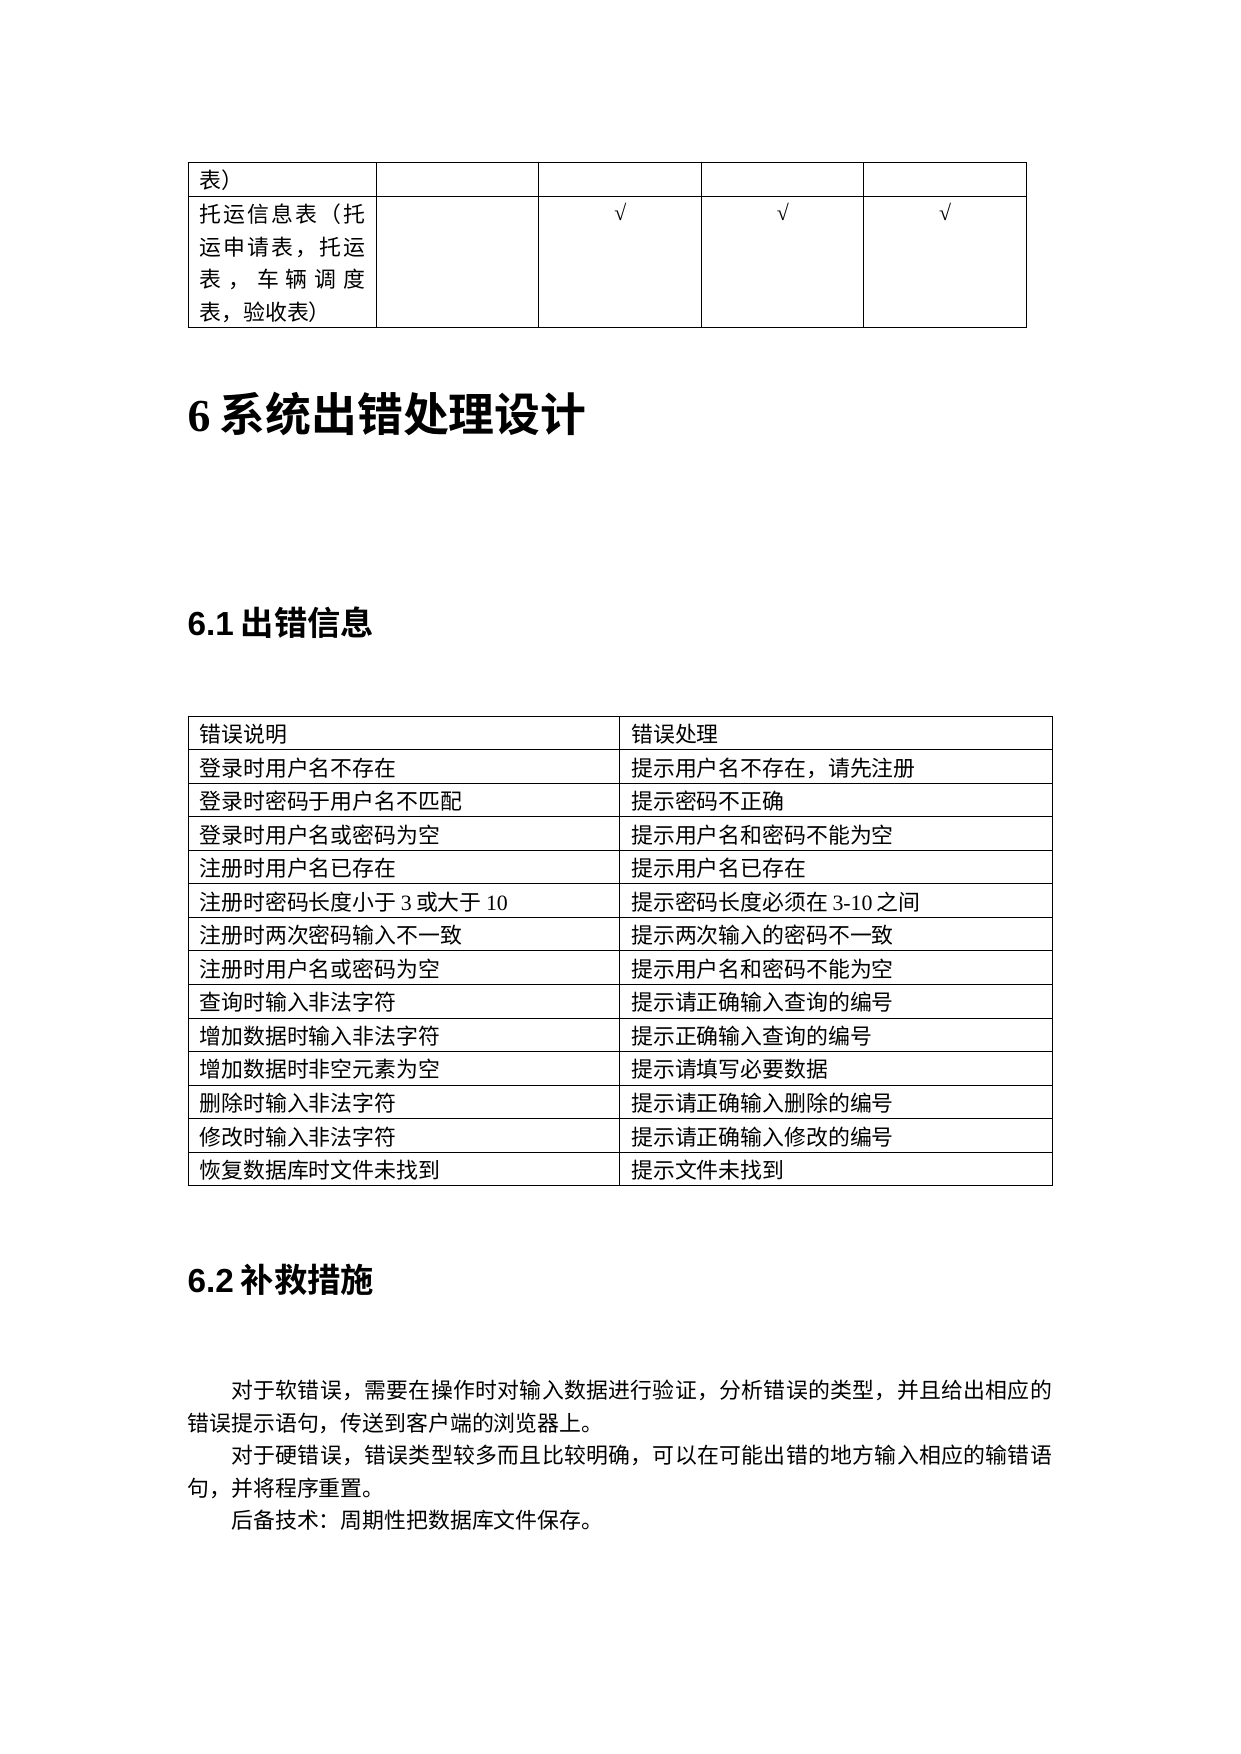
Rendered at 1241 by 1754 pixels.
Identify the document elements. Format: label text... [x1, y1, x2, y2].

table_cell √ [539, 163, 701, 196]
table_header 错误说明 [189, 717, 619, 749]
table_cell 提示正确输入查询的编号 [620, 1019, 1052, 1051]
table_cell 注册时用户名已存在 [189, 851, 619, 883]
subtitle 6系统出错处理设计 [187, 363, 1053, 461]
table_cell 提示密码不正确 [620, 784, 1052, 816]
table_cell 注册时两次密码输入不一致 [189, 918, 619, 950]
text 对于硬错误，错误类型较多而且比较明确，可以在可能出错的地方输入相应的输错语句，并将程序重置。 [187, 1438, 1053, 1503]
table_header 错误处理 [620, 717, 1052, 749]
table_cell 登录时用户名或密码为空 [189, 817, 619, 850]
table_cell 增加数据时输入非法字符 [189, 1019, 619, 1051]
subtitle 6.1出错信息 [187, 588, 1053, 653]
table_cell 托运信息表（托运申请表，托运表，车辆调度表，验收表） [189, 197, 376, 327]
table_cell 查询时输入非法字符 [189, 985, 619, 1017]
table_cell 恢复数据库时文件未找到 [189, 1153, 619, 1185]
table_cell 提示请正确输入查询的编号 [620, 985, 1052, 1017]
subtitle 6.2补救措施 [187, 1246, 1053, 1311]
table_cell [377, 163, 538, 196]
table_cell 提示用户名和密码不能为空 [620, 817, 1052, 850]
table_cell √ [702, 197, 863, 327]
text 对于软错误，需要在操作时对输入数据进行验证，分析错误的类型，并且给出相应的错误提示语句，传送到客户端的浏览器上。 [187, 1373, 1053, 1438]
table_cell 提示请正确输入修改的编号 [620, 1119, 1052, 1152]
table_cell 基础信息表 （部门表，公司表，员工表，客户表，司机表，车辆表，用户表） [189, 163, 376, 196]
table_cell √ [539, 197, 701, 327]
table_cell √ [864, 163, 1026, 196]
table_cell 登录时用户名不存在 [189, 750, 619, 783]
table_cell 注册时用户名或密码为空 [189, 951, 619, 984]
table_cell 提示用户名已存在 [620, 851, 1052, 883]
table_cell 增加数据时非空元素为空 [189, 1052, 619, 1084]
table_cell [377, 197, 538, 327]
table_cell √ [864, 197, 1026, 327]
table_cell 提示请填写必要数据 [620, 1052, 1052, 1084]
table_cell 提示文件未找到 [620, 1153, 1052, 1185]
table_cell 删除时输入非法字符 [189, 1086, 619, 1118]
table_cell 注册时密码长度小于3或大于10 [189, 884, 619, 917]
table_cell 提示密码长度必须在3-10之间 [620, 884, 1052, 917]
table_cell 提示用户名不存在，请先注册 [620, 750, 1052, 783]
table_cell 提示两次输入的密码不一致 [620, 918, 1052, 950]
table_cell 提示请正确输入删除的编号 [620, 1086, 1052, 1118]
table_cell 登录时密码于用户名不匹配 [189, 784, 619, 816]
table_cell 修改时输入非法字符 [189, 1119, 619, 1152]
text 后备技术：周期性把数据库文件保存。 [187, 1503, 1053, 1536]
table_cell 提示用户名和密码不能为空 [620, 951, 1052, 984]
table_cell [702, 163, 863, 196]
